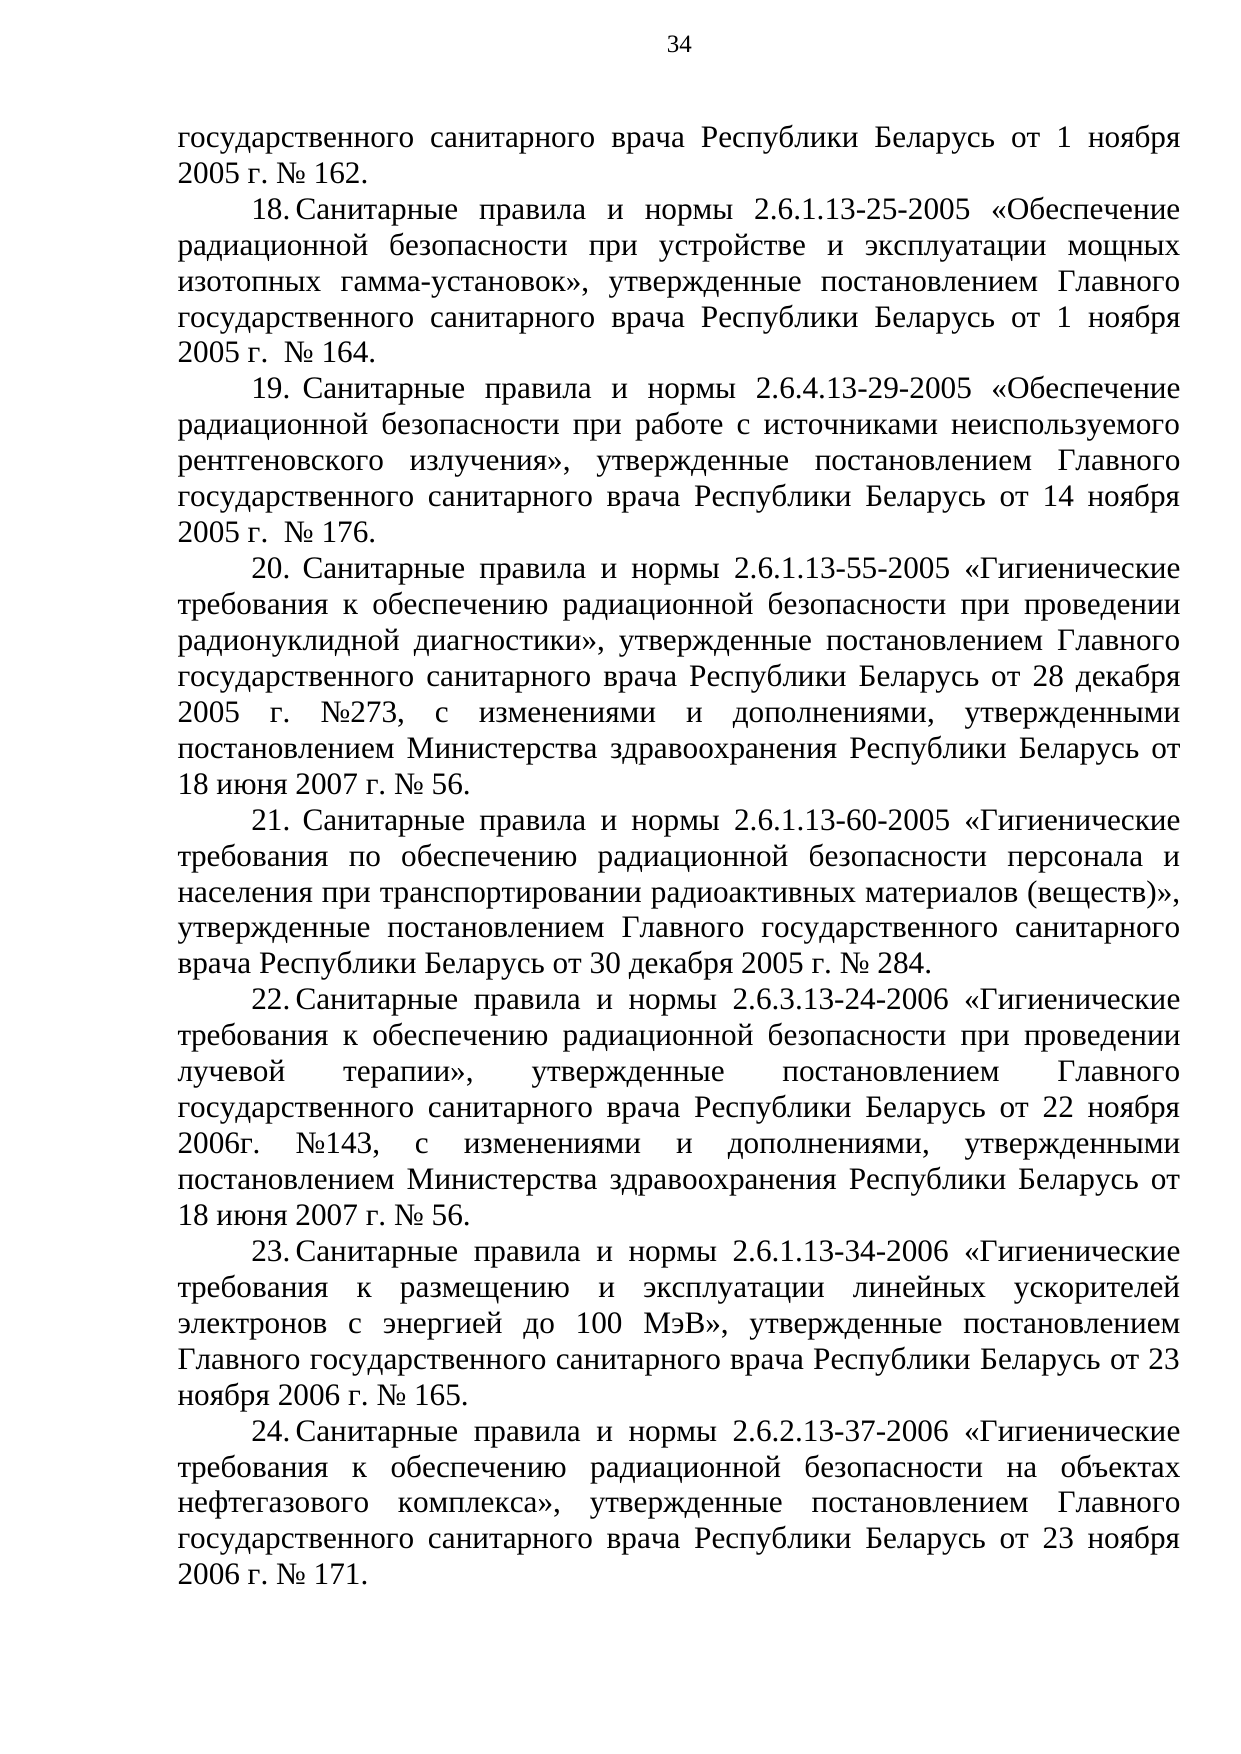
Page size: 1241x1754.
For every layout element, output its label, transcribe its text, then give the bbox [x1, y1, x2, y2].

list Санитарные правила и нормы 2.6.3.13-24-2006 «Гигиенические требования к обеспечению радиационной безопасности при проведении лучевой терапии», утвержденные постановлением Главного государственного санитарного врача Республики Беларусь от 22 ноября 2006г. №143, с изменениями и дополнениями, утвержденными постановлением Министерства здравоохранения Республики Беларусь от 18 июня . № 56. [177, 981, 1181, 1232]
list Санитарные правила и нормы 2.6.4.13-29-2005 «Обеспечение радиационной безопасности при работе с источниками неиспользуемого рентгеновского излучения», утвержденные постановлением Главного государственного санитарного врача Республики Беларусь от 14 ноября 2005 г. № 176. [177, 370, 1181, 549]
list Санитарные правила и нормы 2.6.1.13-25-2005 «Обеспечение радиационной безопасности при устройстве и эксплуатации мощных изотопных гамма-установок», утвержденные постановлением Главного государственного санитарного врача Республики Беларусь от 1 ноября 2005 г. № 164. [177, 190, 1181, 370]
list Санитарные правила и нормы 2.6.1.13-34-2006 «Гигиенические требования к размещению и эксплуатации линейных ускорителей электронов с энергией до 100 МэВ», утвержденные постановлением Главного государственного санитарного врача Республики Беларусь от 23 ноября . № 165. [177, 1232, 1181, 1412]
list Санитарные правила и нормы 2.6.1.13-55-2005 «Гигиенические требования к обеспечению радиационной безопасности при проведении радионуклидной диагностики», утвержденные постановлением Главного государственного санитарного врача Республики Беларусь от 28 декабря 2005 г. №273, с изменениями и дополнениями, утвержденными постановлением Министерства здравоохранения Республики Беларусь от 18 июня . № 56. [177, 549, 1181, 801]
list Санитарные правила и нормы 2.6.1.13-60-2005 «Гигиенические требования по обеспечению радиационной безопасности персонала и населения при транспортировании радиоактивных материалов (веществ)», утвержденные постановлением Главного государственного санитарного врача Республики Беларусь от 30 декабря . № 284. [177, 801, 1181, 981]
list Санитарные правила и нормы 2.6.2.13-37-2006 «Гигиенические требования к обеспечению радиационной безопасности на объектах нефтегазового комплекса», утвержденные постановлением Главного государственного санитарного врача Республики Беларусь от 23 ноября 2006 г. № 171. [177, 1412, 1181, 1592]
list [177, 118, 1181, 190]
